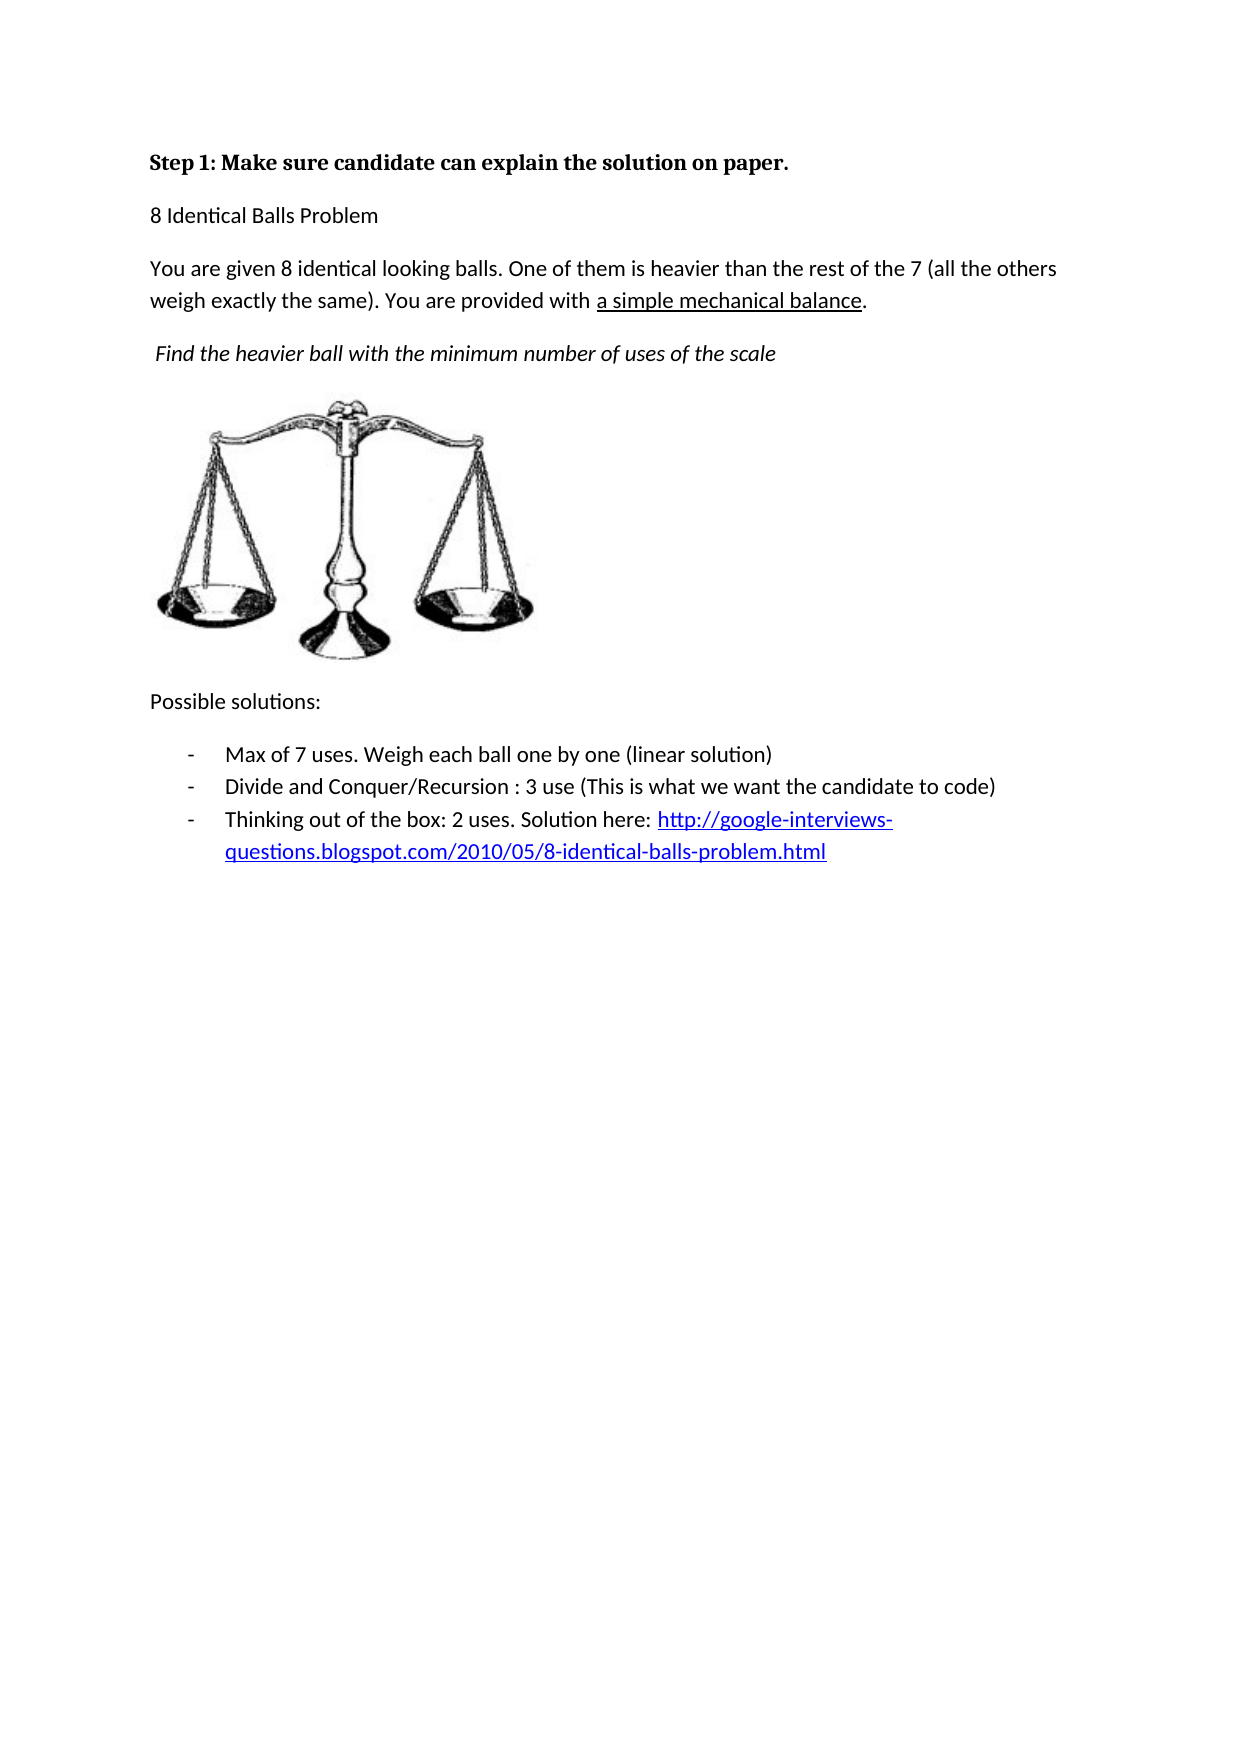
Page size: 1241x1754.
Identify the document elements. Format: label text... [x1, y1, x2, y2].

text 8 Identical Balls Problem [150, 201, 1090, 229]
text Step 1: Make sure candidate can explain the solution on paper. [150, 150, 1090, 176]
list Thinking out of the box: 2 uses. Solution here: http://google-interviews-questions.blogspot.com/2010/05/8-identical-balls-problem.html [187, 805, 1090, 865]
list Max of 7 uses. Weigh each ball one by one (linear solution) [187, 740, 1090, 768]
text You are given 8 identical looking balls. One of them is heavier than the rest of the 7 (all the others weigh exactly the same). You are provided with a simple mechanical balance. [150, 254, 1090, 314]
list Divide and Conquer/Recursion : 3 use (This is what we want the candidate to code) [187, 772, 1090, 801]
text Find the heavier ball with the minimum number of uses of the scale [150, 339, 1090, 367]
text Possible solutions: [150, 687, 1090, 715]
picture [150, 392, 551, 663]
